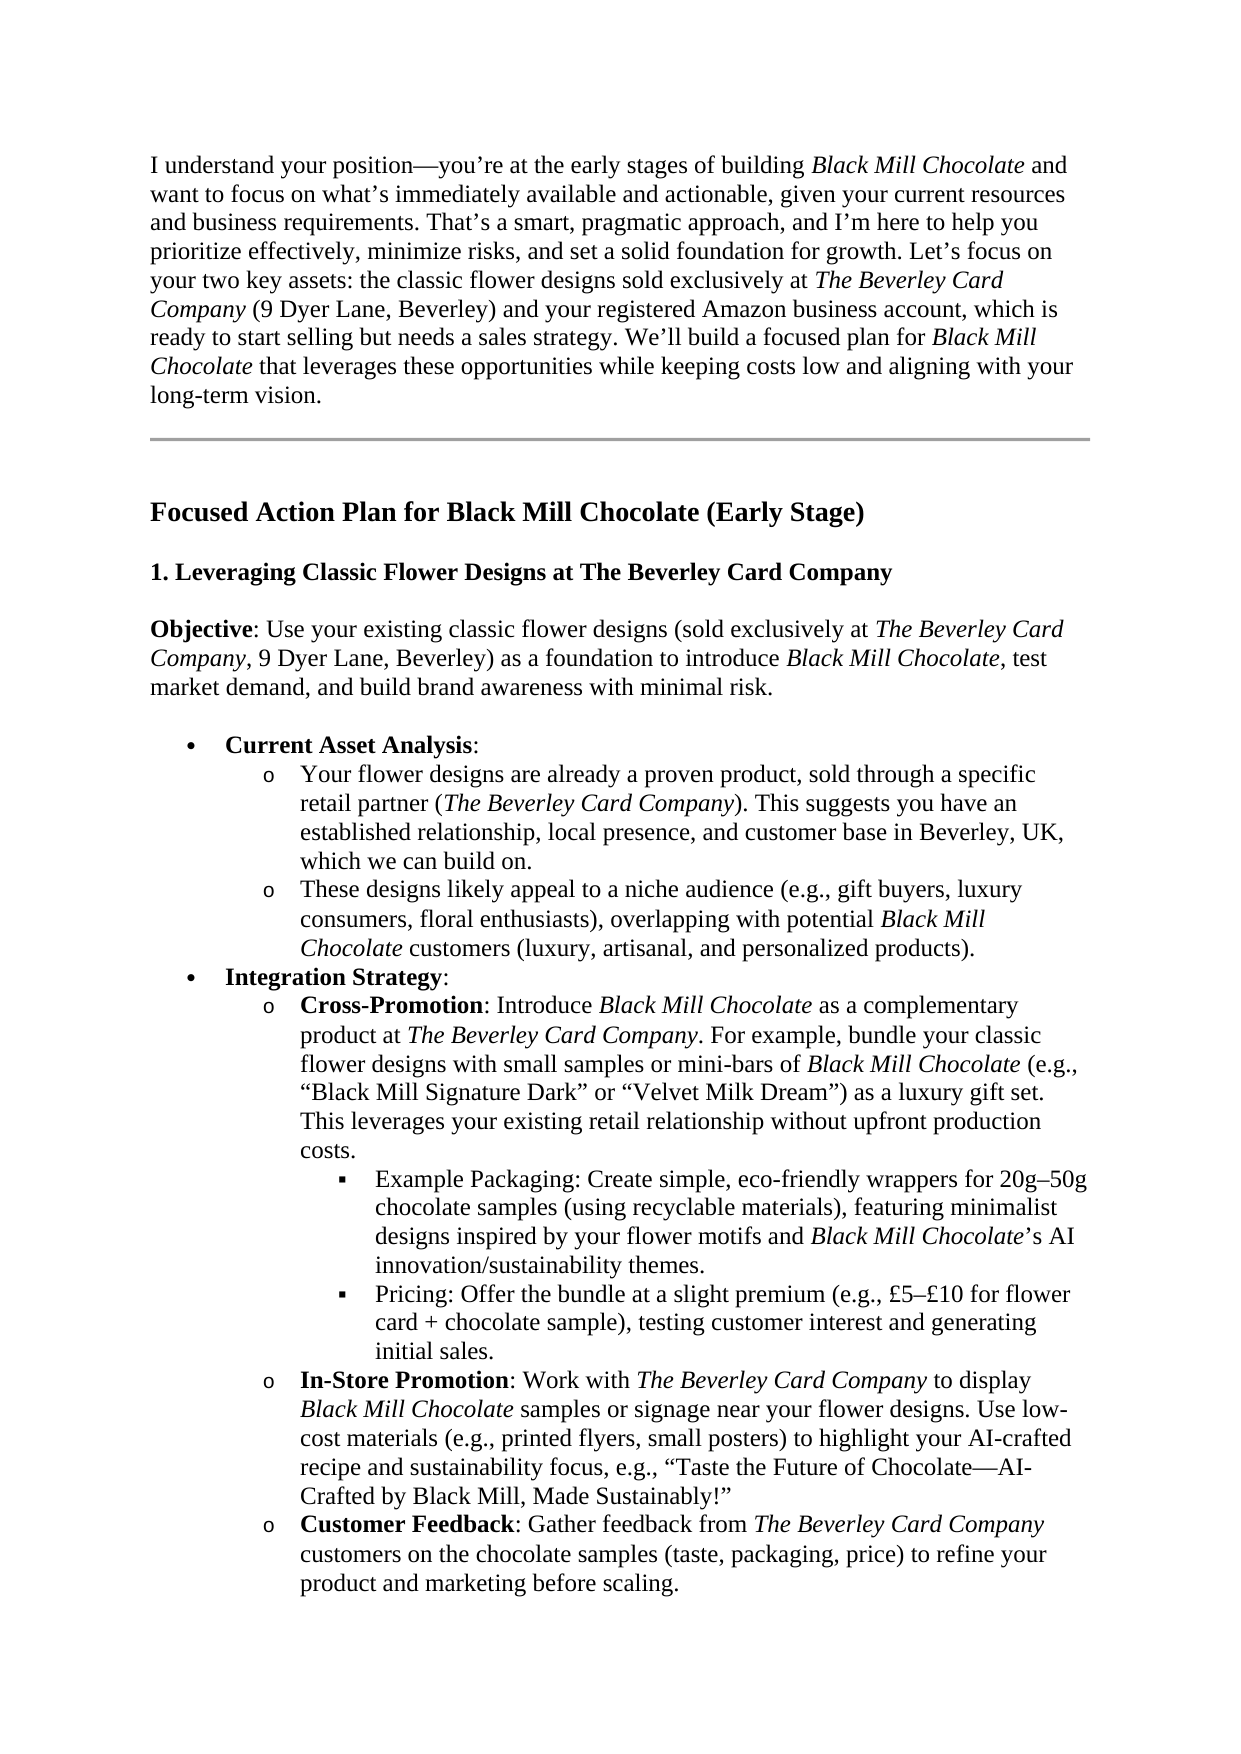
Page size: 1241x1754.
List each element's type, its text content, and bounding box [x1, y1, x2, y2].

text I understand your position—you’re at the early stages of building Black Mill Chocolate and want to focus on what’s immediately available and actionable, given your current resources and business requirements. That’s a smart, pragmatic approach, and I’m here to help you prioritize effectively, minimize risks, and set a solid foundation for growth. Let’s focus on your two key assets: the classic flower designs sold exclusively at The Beverley Card Company (9 Dyer Lane, Beverley) and your registered Amazon business account, which is ready to start selling but needs a sales strategy. We’ll build a focused plan for Black Mill Chocolate that leverages these opportunities while keeping costs low and aligning with your long-term vision. [150, 150, 1090, 409]
text Objective: Use your existing classic flower designs (sold exclusively at The Beverley Card Company, 9 Dyer Lane, Beverley) as a foundation to introduce Black Mill Chocolate, test market demand, and build brand awareness with minimal risk. [150, 614, 1090, 701]
list These designs likely appeal to a niche audience (e.g., gift buyers, luxury consumers, floral enthusiasts), overlapping with potential Black Mill Chocolate customers (luxury, artisanal, and personalized products). [262, 874, 1090, 962]
text 1. Leveraging Classic Flower Designs at The Beverley Card Company [150, 557, 1090, 585]
text Focused Action Plan for Black Mill Chocolate (Early Stage) [150, 495, 1090, 527]
list Customer Feedback: Gather feedback from The Beverley Card Company customers on the chocolate samples (taste, packaging, price) to refine your product and marketing before scaling. [262, 1509, 1090, 1597]
list Your flower designs are already a proven product, sold through a specific retail partner (The Beverley Card Company). This suggests you have an established relationship, local presence, and customer base in Beverley, UK, which we can build on. [262, 759, 1090, 874]
list Integration Strategy: [187, 962, 1090, 990]
list Cross-Promotion: Introduce Black Mill Chocolate as a complementary product at The Beverley Card Company. For example, bundle your classic flower designs with small samples or mini-bars of Black Mill Chocolate (e.g., “Black Mill Signature Dark” or “Velvet Milk Dream”) as a luxury gift set. This leverages your existing retail relationship without upfront production costs. [262, 990, 1090, 1164]
list In-Store Promotion: Work with The Beverley Card Company to display Black Mill Chocolate samples or signage near your flower designs. Use low-cost materials (e.g., printed flyers, small posters) to highlight your AI-crafted recipe and sustainability focus, e.g., “Taste the Future of Chocolate—AI-Crafted by Black Mill, Made Sustainably!” [262, 1365, 1090, 1509]
list Current Asset Analysis: [187, 730, 1090, 759]
list Example Packaging: Create simple, eco-friendly wrappers for 20g–50g chocolate samples (using recyclable materials), featuring minimalist designs inspired by your flower motifs and Black Mill Chocolate’s AI innovation/sustainability themes. [337, 1164, 1090, 1279]
list Pricing: Offer the bundle at a slight premium (e.g., £5–£10 for flower card + chocolate sample), testing customer interest and generating initial sales. [337, 1279, 1090, 1365]
